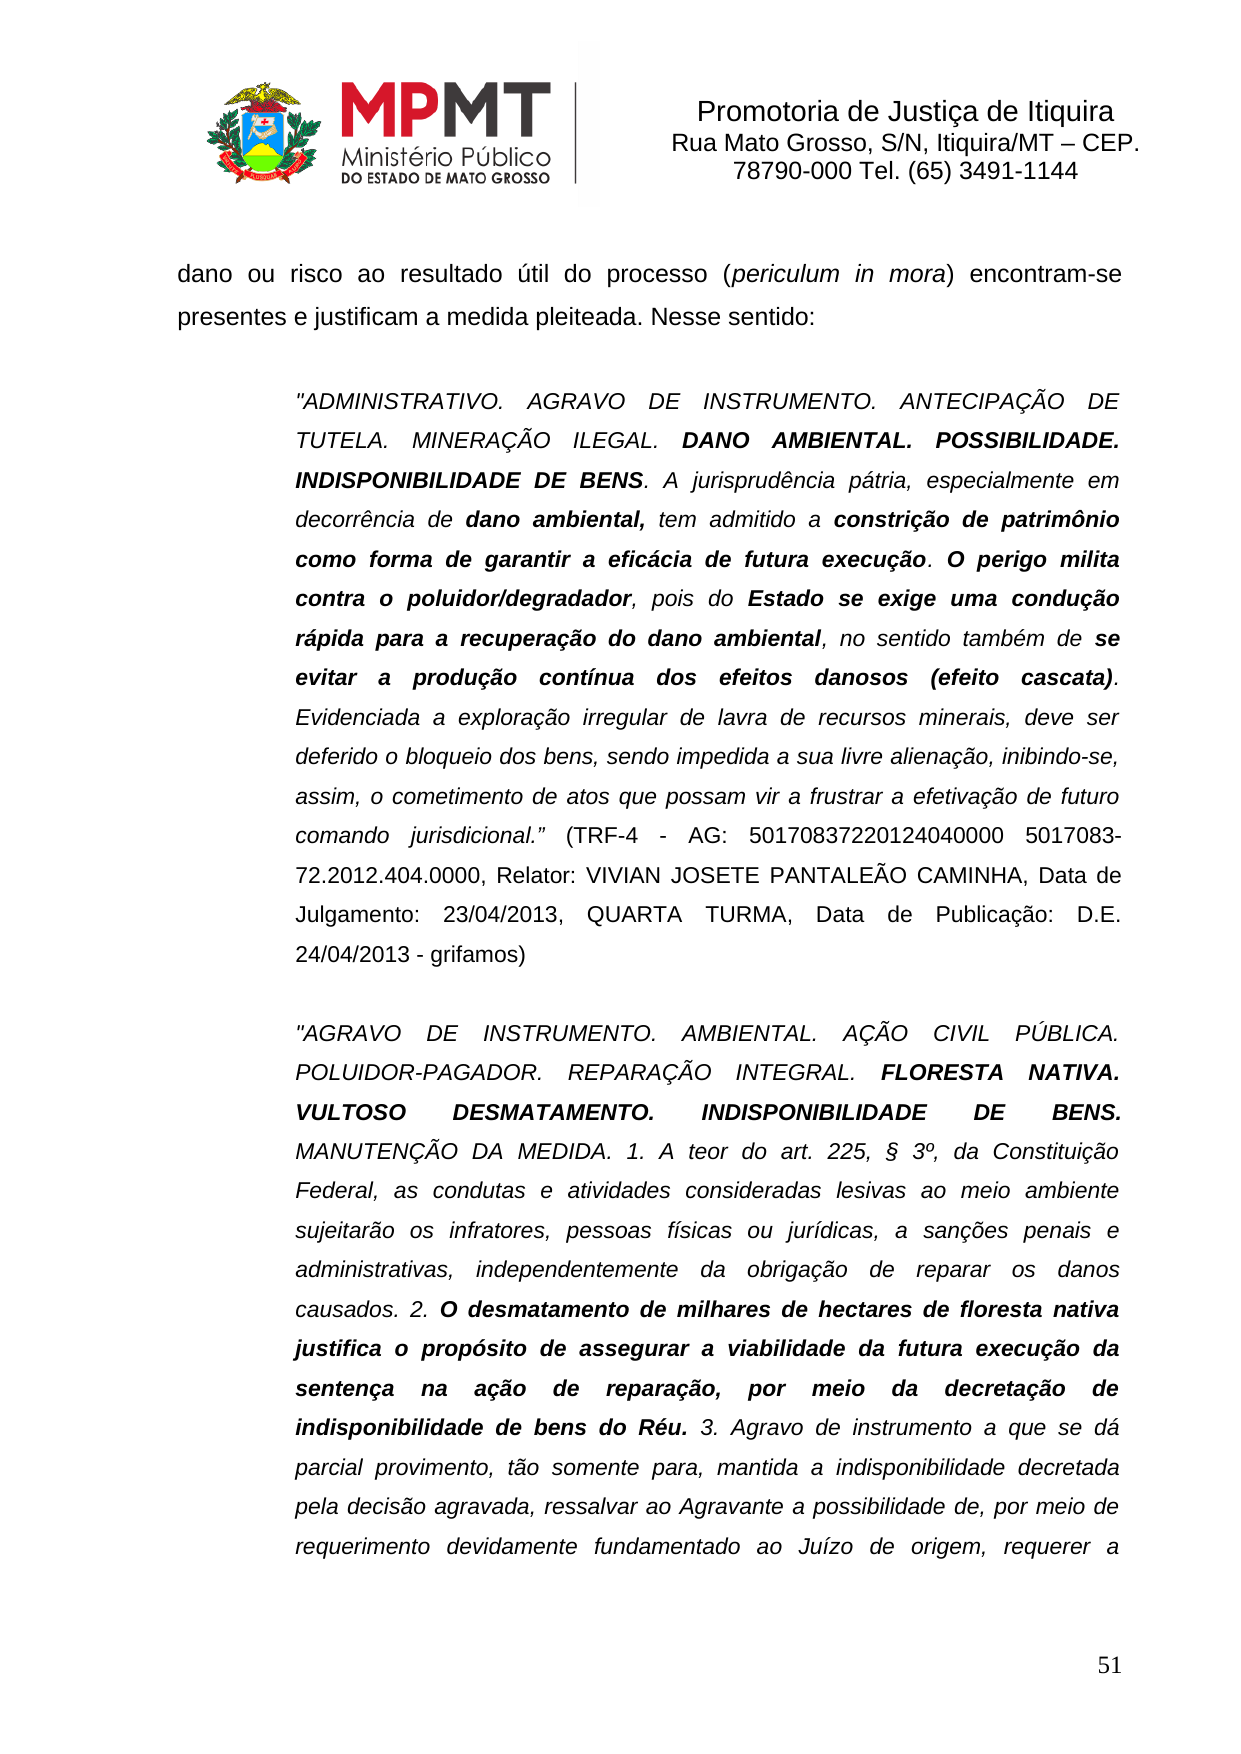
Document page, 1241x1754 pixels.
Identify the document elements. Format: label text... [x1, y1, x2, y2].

picture [206, 41, 600, 207]
text "ADMINISTRATIVO. AGRAVO DE INSTRUMENTO. ANTECIPAÇÃO DE TUTELA. MINERAÇÃO ILEGAL. DANO AMBIENTAL. POSSIBILIDADE. INDISPONIBILIDADE DE BENS. A jurisprudência pátria, especialmente em decorrência de dano ambiental, tem admitido a constrição de patrimônio como forma de garantir a eficácia de futura execução. O perigo milita contra o poluidor/degradador, pois do Estado se exige uma condução rápida para a recuperação do dano ambiental, no sentido também de se evitar a produção contínua dos efeitos danosos (efeito cascata). Evidenciada a exploração irregular de lavra de recursos minerais, deve ser deferido o bloqueio dos bens, sendo impedida a sua livre alienação, inibindo-se, assim, o cometimento de atos que possam vir a frustrar a efetivação de futuro comando jurisdicional.” (TRF-4 - AG: 50170837220124040000 5017083-72.2012.404.0000, Relator: VIVIAN JOSETE PANTALEÃO CAMINHA, Data de Julgamento: 23/04/2013, QUARTA TURMA, Data de Publicação: D.E. 24/04/2013 - grifamos) [295, 388, 1122, 967]
